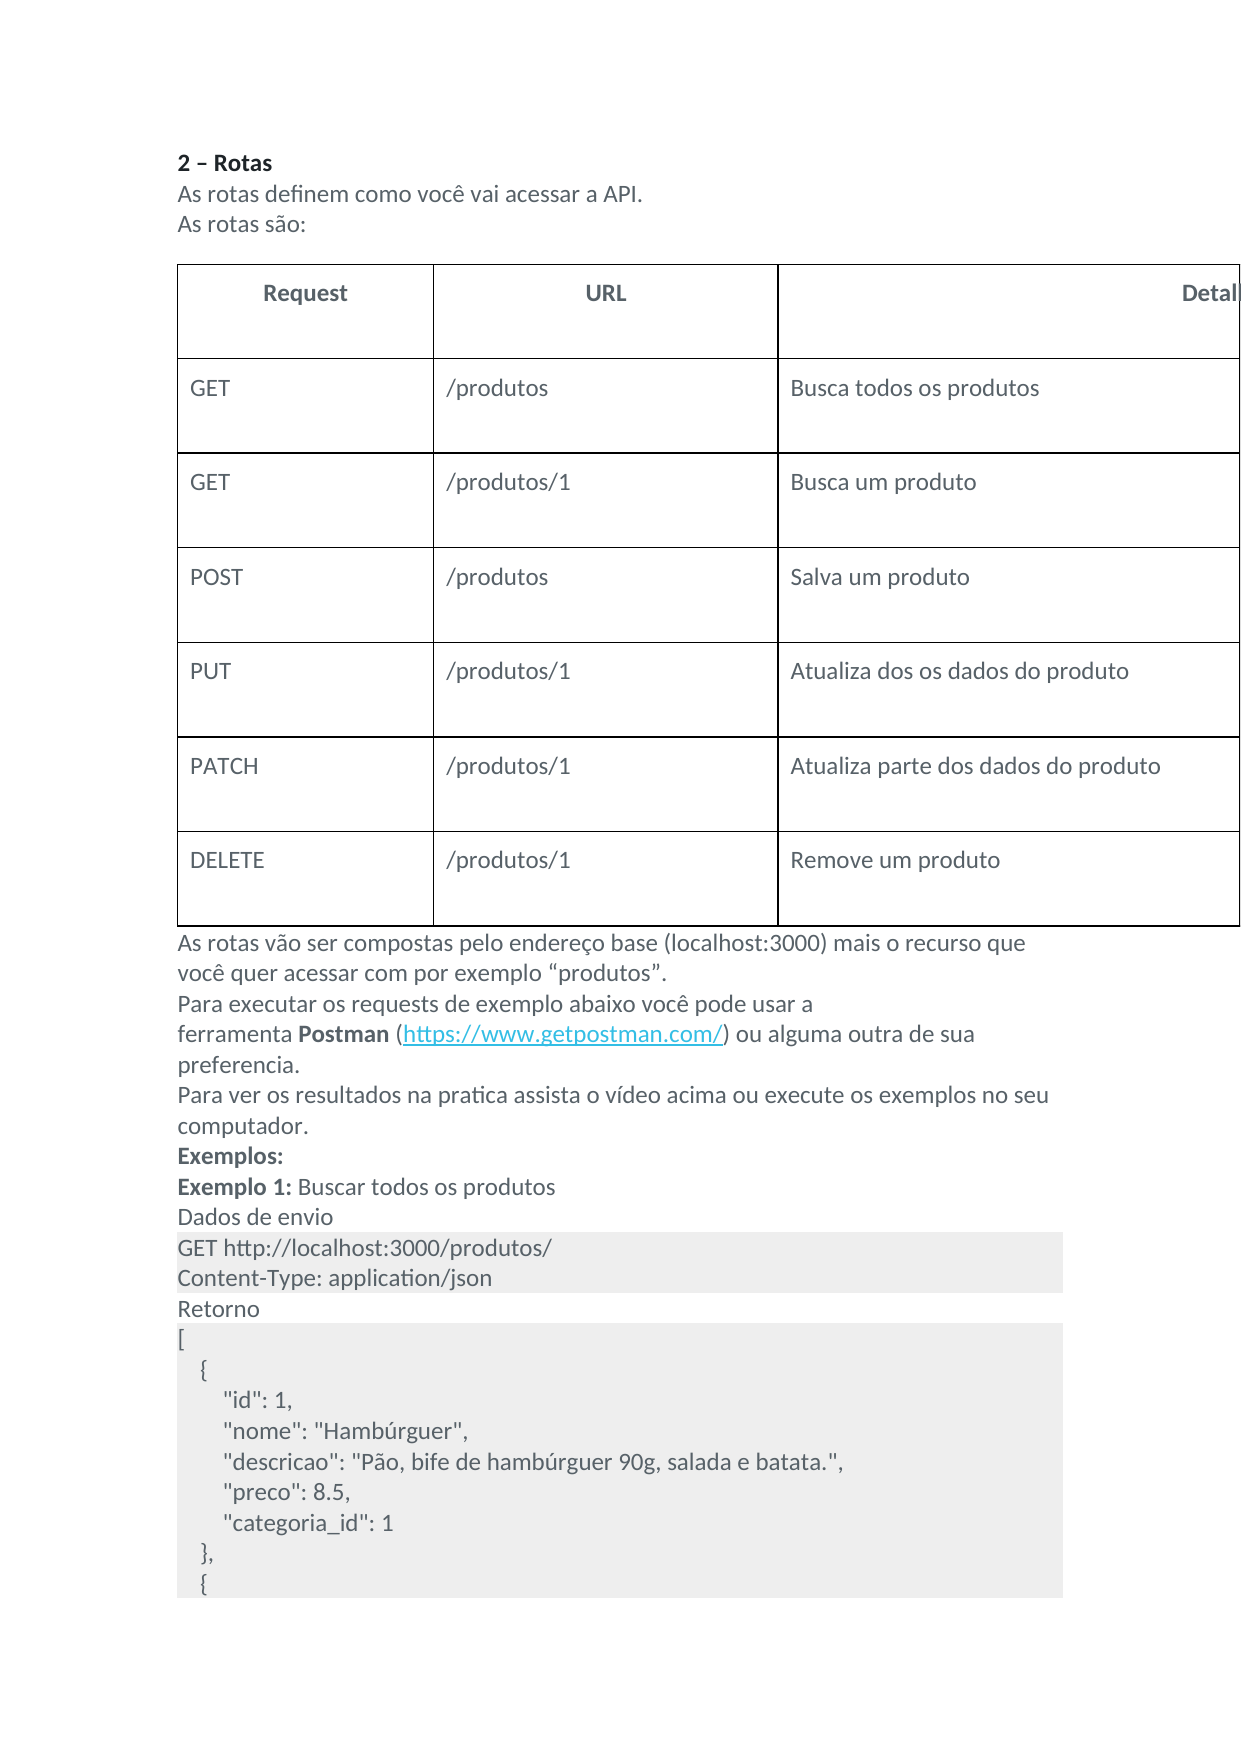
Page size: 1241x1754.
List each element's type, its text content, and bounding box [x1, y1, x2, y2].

text Exemplos: [177, 1140, 1063, 1171]
table_cell /produtos [434, 548, 777, 641]
table_cell Busca um produto [779, 454, 1239, 547]
text Dados de envio [177, 1201, 1063, 1232]
table_header URL [434, 265, 777, 358]
text GET http://localhost:3000/produtos/ [177, 1232, 1063, 1262]
table_cell PATCH [178, 738, 433, 831]
text As rotas vão ser compostas pelo endereço base (localhost:3000) mais o recurso que você quer acessar com por exemplo “produtos”. Para executar os requests de exemplo abaixo você pode usar a ferramenta Postman (https://www.getpostman.com/) ou alguma outra de sua preferencia. Para ver os resultados na pratica assista o vídeo acima ou execute os exemplos no seu computador. [177, 927, 1063, 1140]
text [ [177, 1323, 1063, 1354]
text Retorno [177, 1293, 1063, 1323]
table_cell /produtos/1 [434, 643, 777, 736]
table_cell /produtos [434, 359, 777, 452]
text "preco": 8.5, [177, 1476, 1063, 1507]
table_cell /produtos/1 [434, 738, 777, 831]
text "nome": "Hambúrguer", [177, 1415, 1063, 1446]
table_cell Busca todos os produtos [779, 359, 1239, 452]
text 2 – Rotas [177, 148, 1063, 178]
table_cell POST [178, 548, 433, 641]
table_cell Atualiza dos os dados do produto [779, 643, 1239, 736]
table_cell GET [178, 454, 433, 547]
text As rotas definem como você vai acessar a API. As rotas são: [177, 178, 1063, 239]
table_header Detalhes [779, 265, 1239, 358]
table_cell /produtos/1 [434, 454, 777, 547]
text { [177, 1568, 1063, 1598]
table_header Request [178, 265, 433, 358]
table_cell /produtos/1 [434, 832, 777, 925]
table_cell Remove um produto [779, 832, 1239, 925]
text "categoria_id": 1 [177, 1507, 1063, 1537]
text { [177, 1354, 1063, 1384]
table_cell Atualiza parte dos dados do produto [779, 738, 1239, 831]
text Content-Type: application/json [177, 1262, 1063, 1293]
text "id": 1, [177, 1384, 1063, 1415]
table_cell Salva um produto [779, 548, 1239, 641]
table_cell DELETE [178, 832, 433, 925]
text "descricao": "Pão, bife de hambúrguer 90g, salada e batata.", [177, 1446, 1063, 1476]
text Exemplo 1: Buscar todos os produtos [177, 1171, 1063, 1201]
text }, [177, 1537, 1063, 1568]
table_cell GET [178, 359, 433, 452]
table_cell PUT [178, 643, 433, 736]
